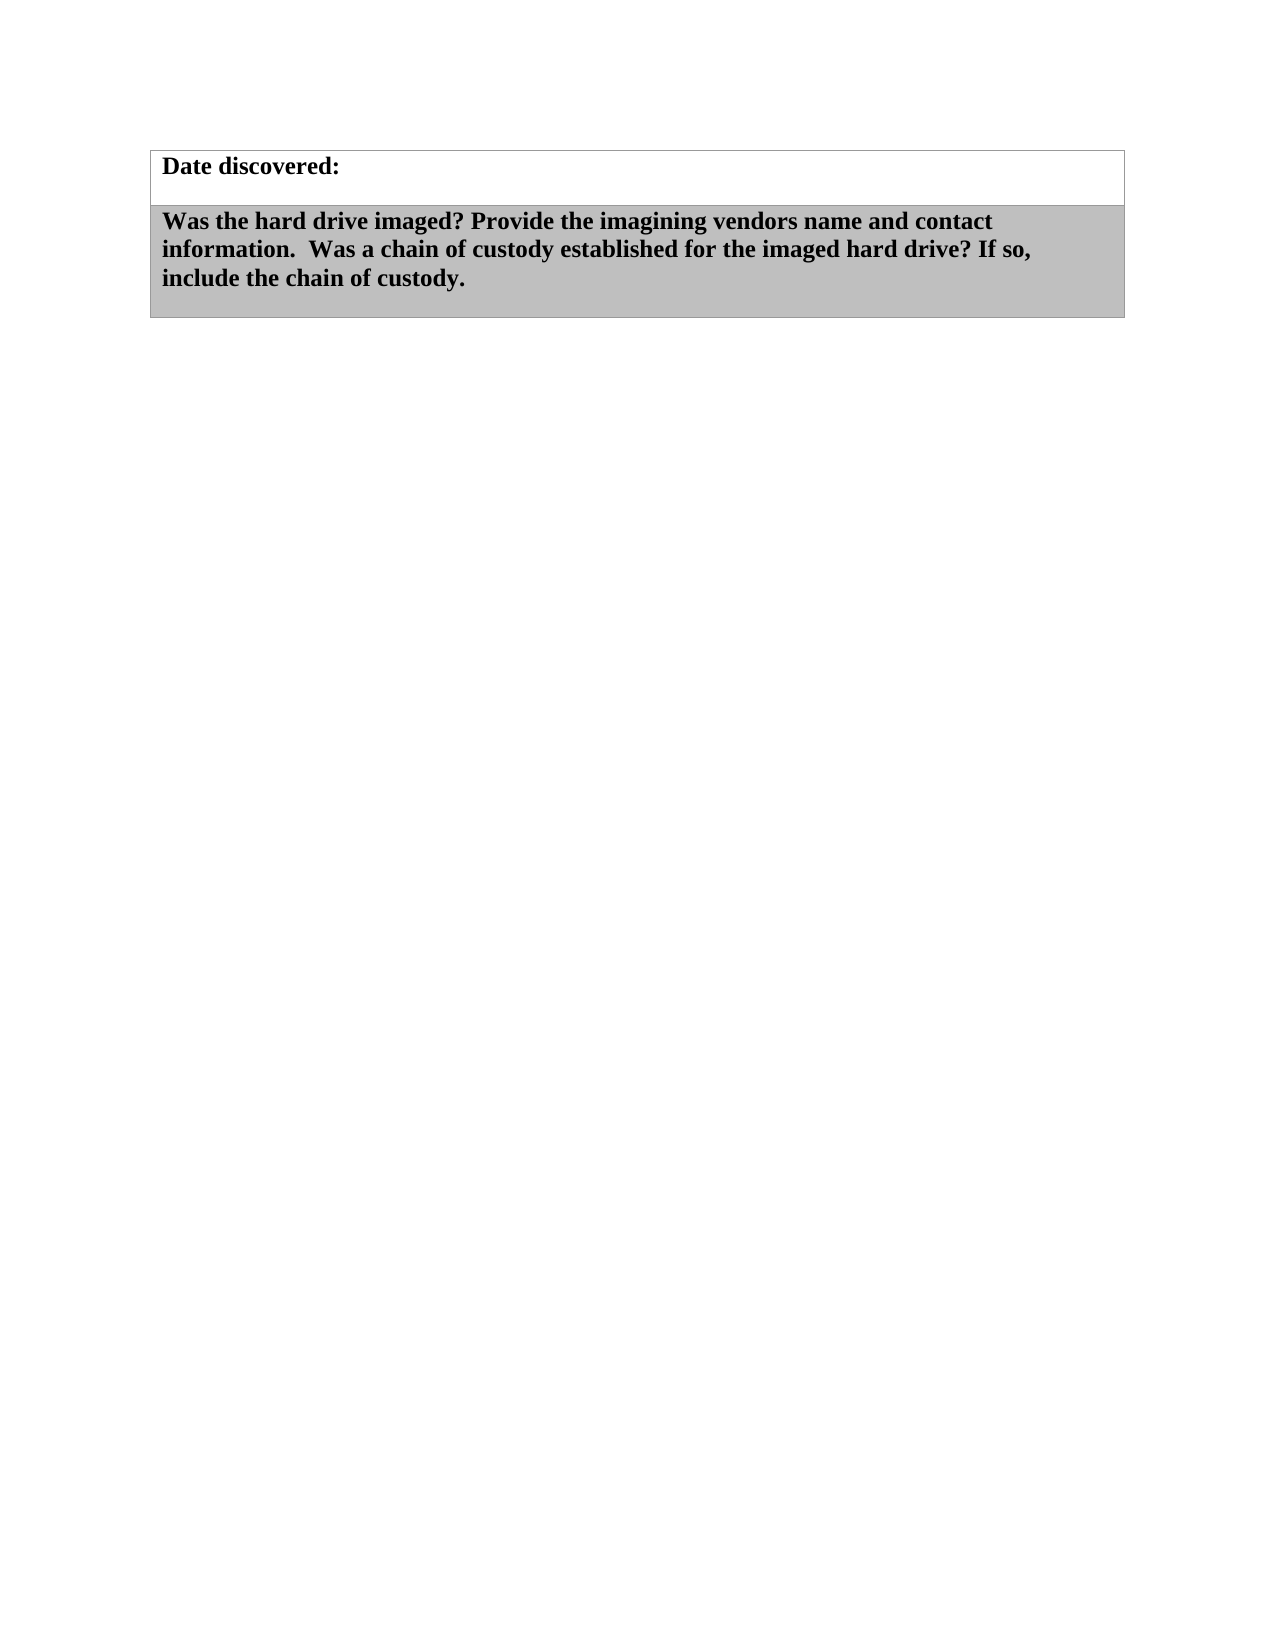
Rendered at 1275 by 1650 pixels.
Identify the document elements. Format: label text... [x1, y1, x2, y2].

table_cell Was the hard drive imaged? Provide the imagining vendors name and contact information. Was a chain of custody established for the imaged hard drive? If so, include the chain of custody. [151, 206, 1124, 317]
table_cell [151, 151, 1124, 205]
